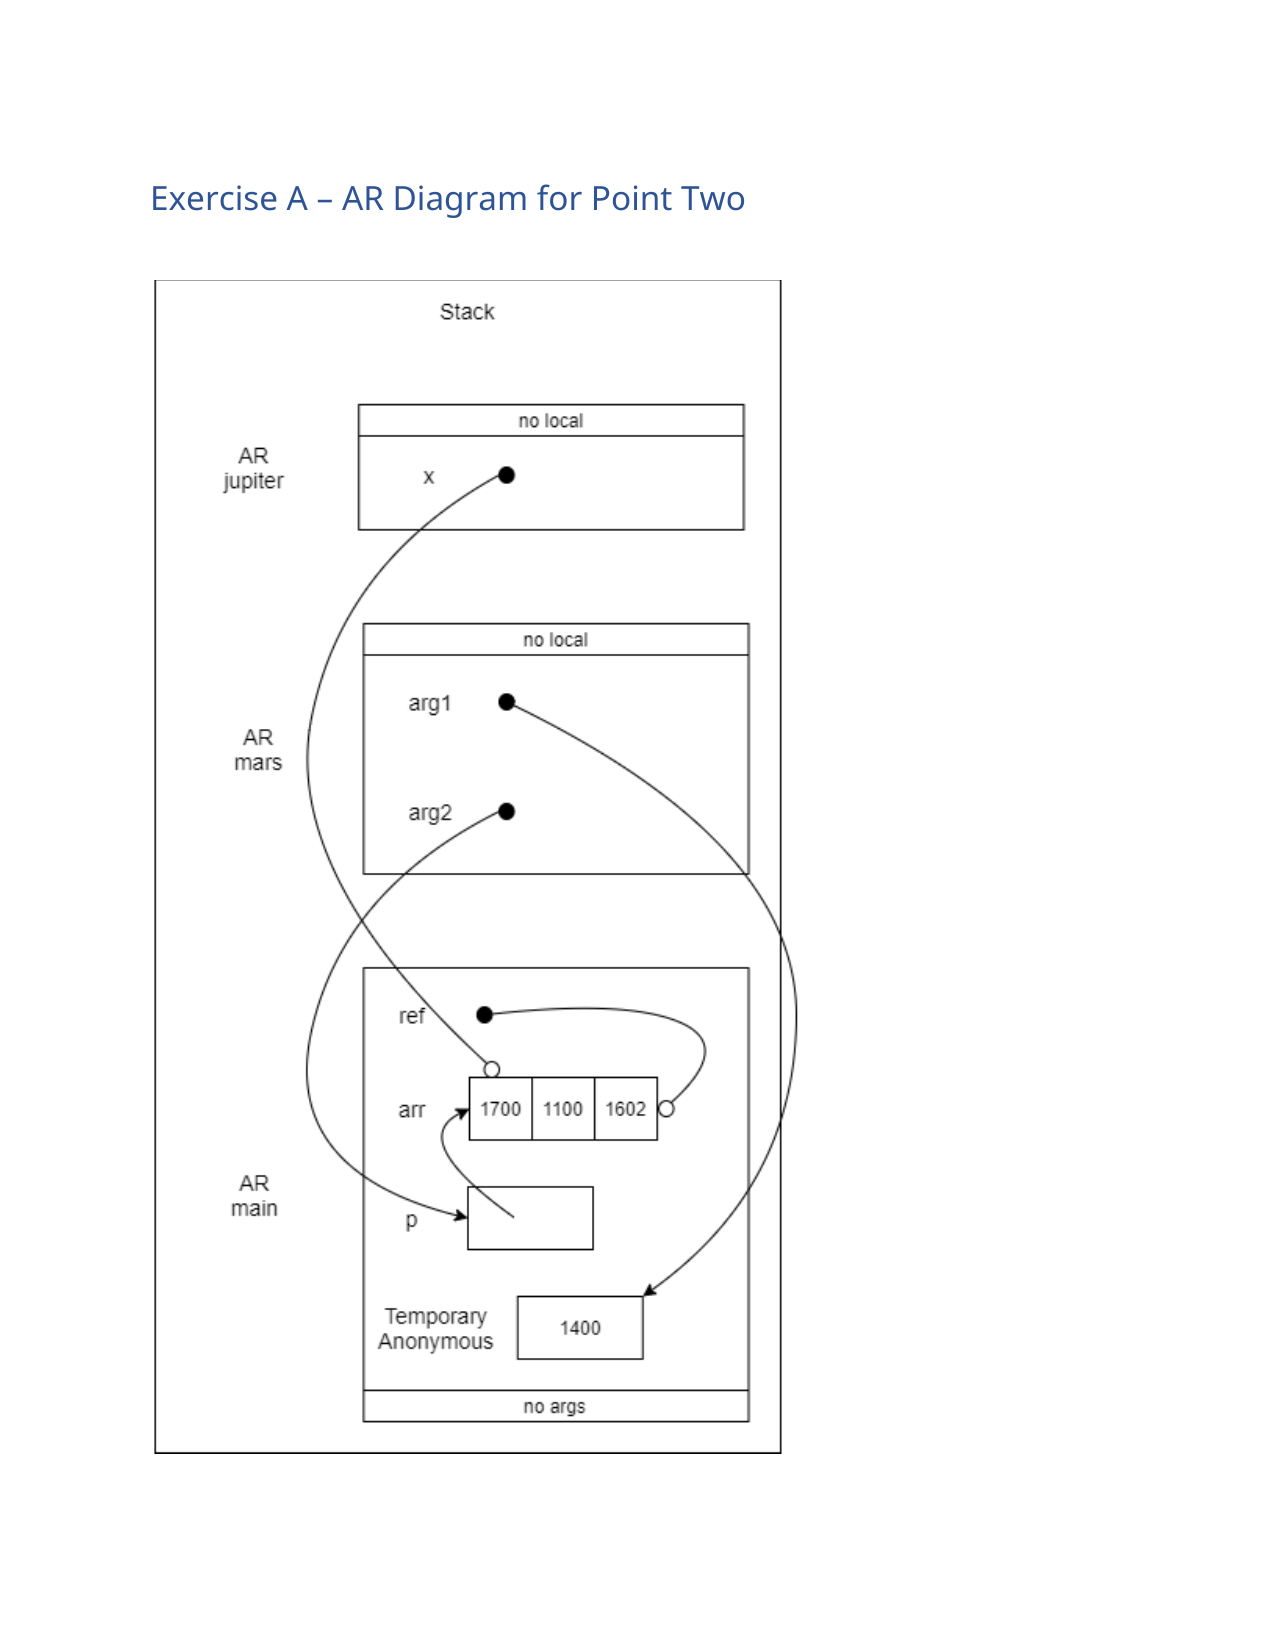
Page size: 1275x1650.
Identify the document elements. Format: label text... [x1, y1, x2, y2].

subtitle Exercise A – AR Diagram for Point Two [150, 175, 1125, 220]
picture [150, 280, 799, 1454]
